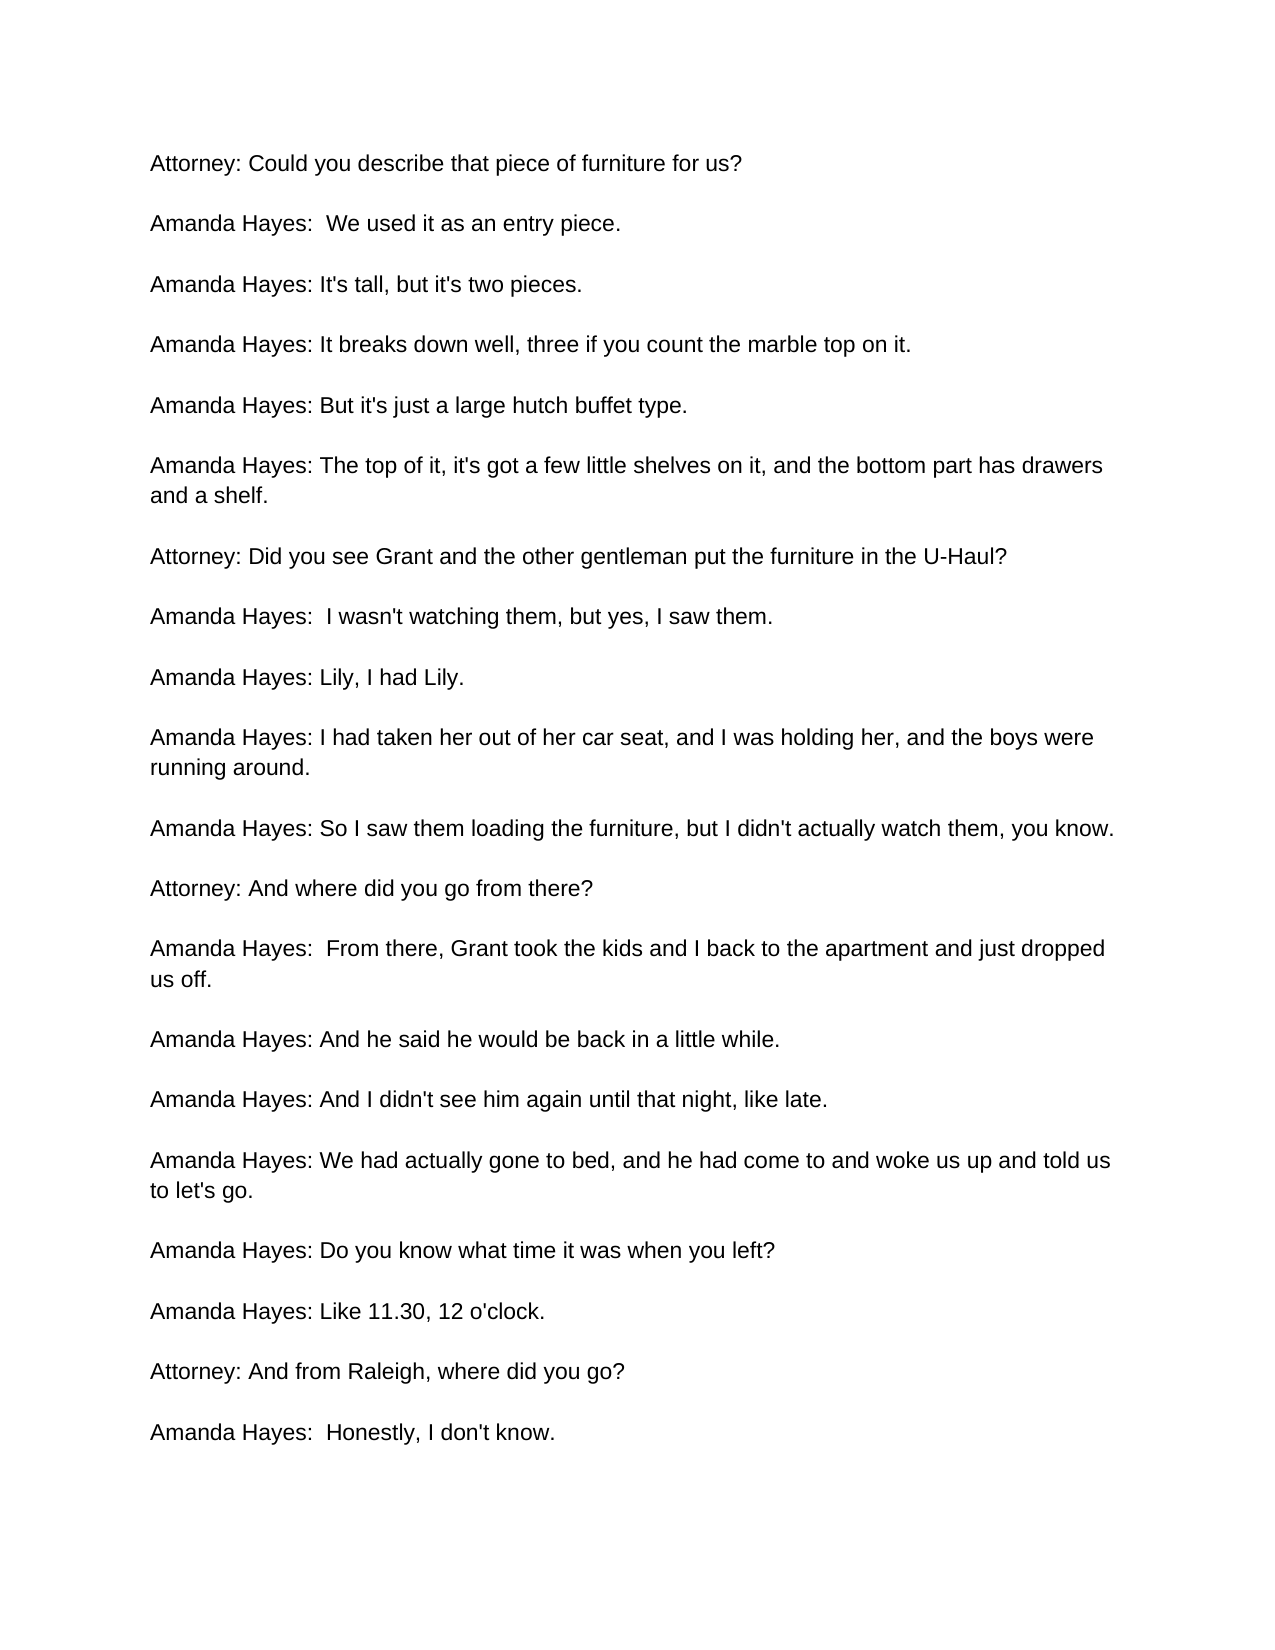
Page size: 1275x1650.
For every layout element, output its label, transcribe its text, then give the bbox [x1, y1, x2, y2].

text Amanda Hayes: So I saw them loading the furniture, but I didn't actually watch them, you know. [150, 814, 1125, 841]
text Attorney: And where did you go from there? [150, 875, 1125, 901]
text Amanda Hayes: The top of it, it's got a few little shelves on it, and the bottom part has drawers and a shelf. [150, 452, 1125, 509]
text Amanda Hayes: I wasn't watching them, but yes, I saw them. [150, 603, 1125, 629]
text Amanda Hayes: It's tall, but it's two pieces. [150, 271, 1125, 297]
text Amanda Hayes: And I didn't see him again until that night, like late. [150, 1086, 1125, 1113]
text Amanda Hayes: We had actually gone to bed, and he had come to and woke us up and told us to let's go. [150, 1147, 1125, 1203]
text Amanda Hayes: We used it as an entry piece. [150, 210, 1125, 237]
text Amanda Hayes: Honestly, I don't know. [150, 1419, 1125, 1445]
text Attorney: Could you describe that piece of furniture for us? [150, 150, 1125, 176]
text Amanda Hayes: Lily, I had Lily. [150, 663, 1125, 690]
text Amanda Hayes: And he said he would be back in a little while. [150, 1026, 1125, 1052]
text Amanda Hayes: But it's just a large hutch buffet type. [150, 392, 1125, 418]
text Amanda Hayes: I had taken her out of her car seat, and I was holding her, and the boys were running around. [150, 724, 1125, 781]
text Amanda Hayes: From there, Grant took the kids and I back to the apartment and just dropped us off. [150, 935, 1125, 992]
text Attorney: Did you see Grant and the other gentleman put the furniture in the U-Haul? [150, 543, 1125, 569]
text Amanda Hayes: Like 11.30, 12 o'clock. [150, 1298, 1125, 1324]
text Amanda Hayes: Do you know what time it was when you left? [150, 1237, 1125, 1264]
text Amanda Hayes: It breaks down well, three if you count the marble top on it. [150, 331, 1125, 358]
text Attorney: And from Raleigh, where did you go? [150, 1358, 1125, 1385]
